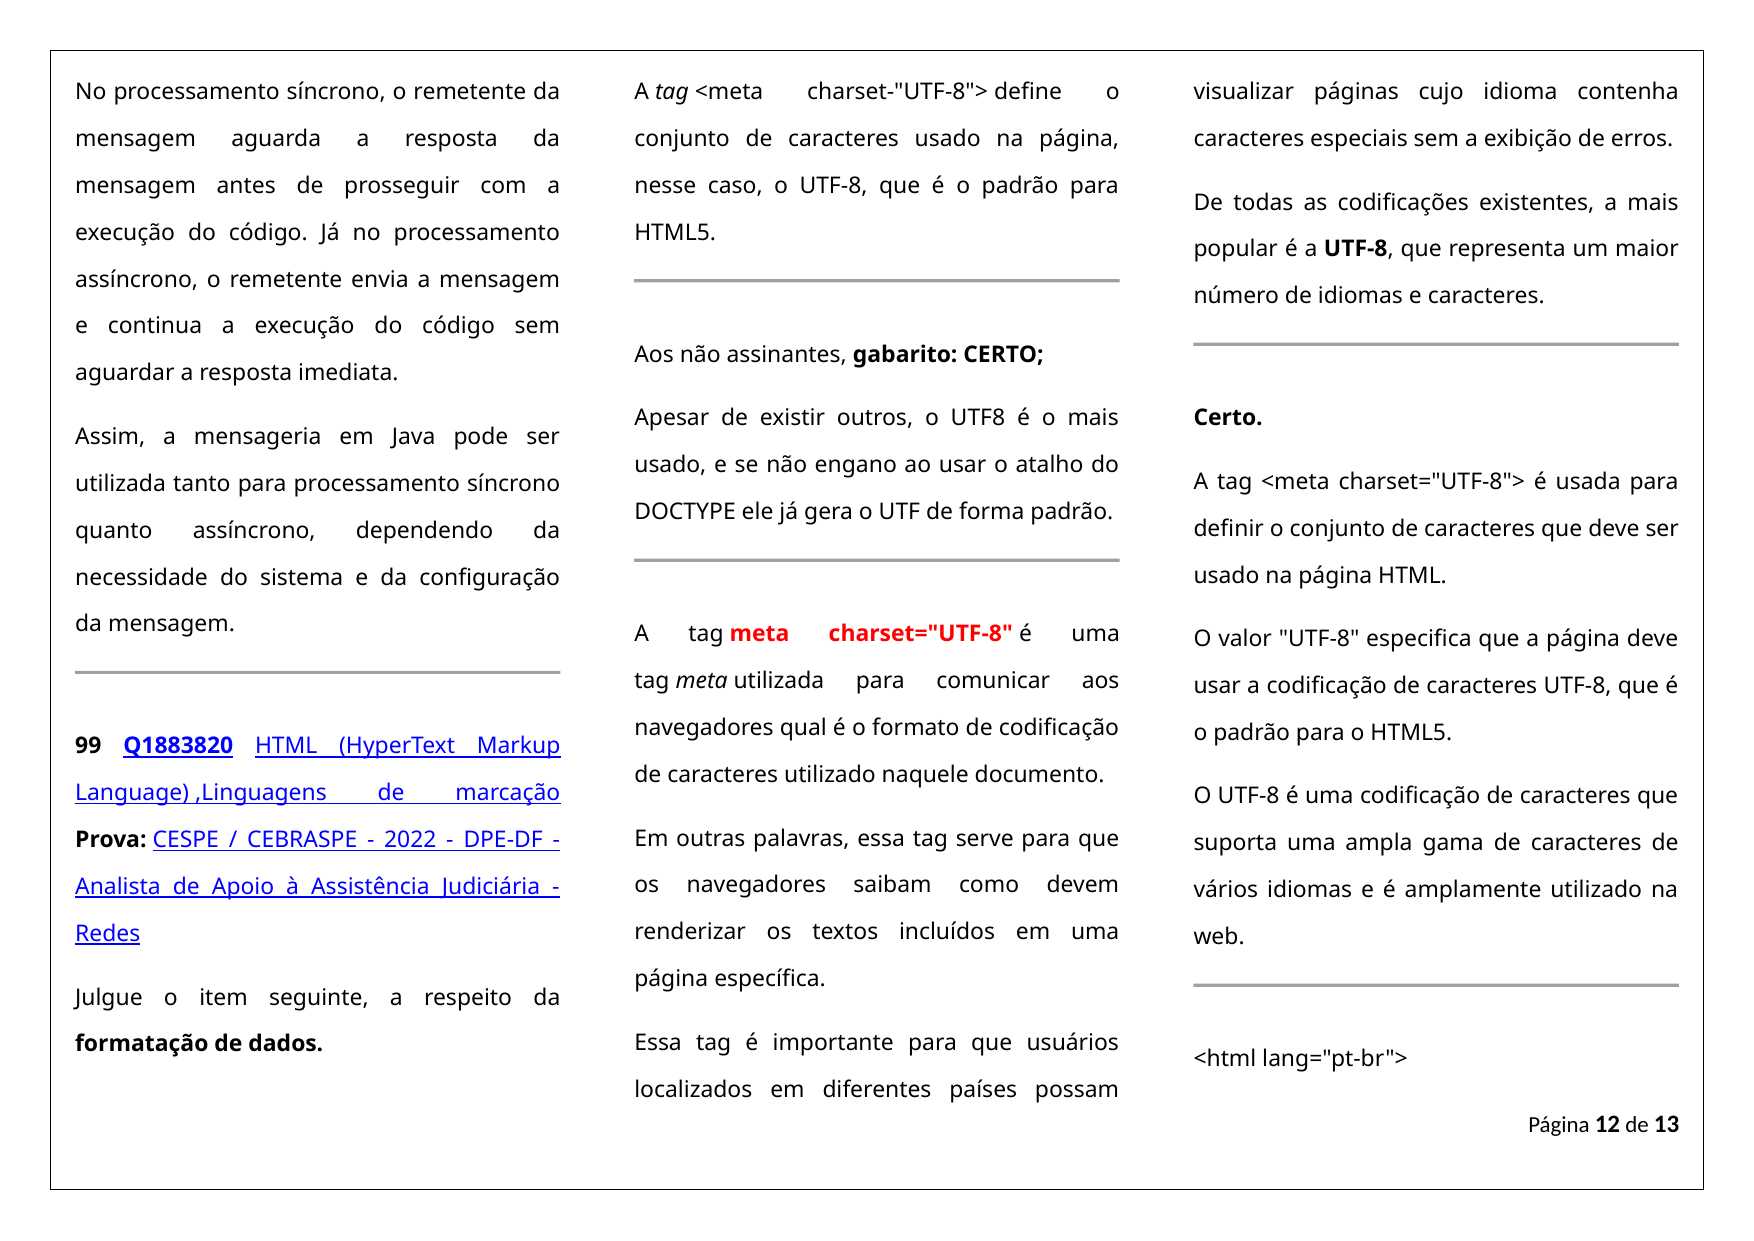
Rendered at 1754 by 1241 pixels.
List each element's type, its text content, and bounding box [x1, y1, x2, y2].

text 99 Q1883820 HTML (HyperText Markup Language) ,Linguagens de marcação Prova: CESPE / CEBRASPE - 2022 - DPE-DF - Analista de Apoio à Assistência Judiciária - Redes [75, 898, 560, 948]
text No processamento síncrono, o remetente da mensagem aguarda a resposta da mensagem antes de prosseguir com a execução do código. Já no processamento assíncrono, o remetente envia a mensagem e continua a execução do código sem aguardar a resposta imediata. [75, 75, 560, 387]
text 99 Q1883820 HTML (HyperText Markup Language) ,Linguagens de marcação Prova: CESPE / CEBRASPE - 2022 - DPE-DF - Analista de Apoio à Assistência Judiciária - Redes [75, 804, 560, 896]
text Essa tag é importante para que usuários localizados em diferentes países possam visualizar páginas cujo idioma contenha caracteres especiais sem a exibição de erros. [634, 1026, 1119, 1104]
text O UTF-8 é uma codificação de caracteres que suporta uma ampla gama de caracteres de vários idiomas e é amplamente utilizado na web. [1193, 779, 1679, 951]
text Essa tag é importante para que usuários localizados em diferentes países possam visualizar páginas cujo idioma contenha caracteres especiais sem a exibição de erros. [1193, 75, 1679, 153]
text A tag meta charset="UTF-8" é uma tag meta utilizada para comunicar aos navegadores qual é o formato de codificação de caracteres utilizado naquele documento. [634, 617, 1119, 789]
text Assim, a mensageria em Java pode ser utilizada tanto para processamento síncrono quanto assíncrono, dependendo da necessidade do sistema e da configuração da mensagem. [75, 420, 560, 638]
text Em outras palavras, essa tag serve para que os navegadores saibam como devem renderizar os textos incluídos em uma página específica. [634, 821, 1119, 993]
text Certo. [1193, 401, 1679, 433]
text Julgue o item seguinte, a respeito da formatação de dados. [75, 981, 560, 1059]
text Apesar de existir outros, o UTF8 é o mais usado, e se não engano ao usar o atalho do DOCTYPE ele já gera o UTF de forma padrão. [634, 401, 1119, 526]
text ﻿O valor "UTF-8" especifica que a página deve usar a codificação de caracteres UTF-8, que é o padrão para o HTML5. [1193, 622, 1679, 747]
text Aos não assinantes, gabarito: CERTO; [634, 338, 1119, 369]
text A tag <meta charset="UTF-8"> é usada para definir o conjunto de caracteres que deve ser usado na página HTML. [1193, 465, 1679, 590]
text A tag <meta charset-"UTF-8"> define o conjunto de caracteres usado na página, nesse caso, o UTF-8, que é o padrão para HTML5. [634, 75, 1119, 247]
text 99 Q1883820 HTML (HyperText Markup Language) ,Linguagens de marcação Prova: CESPE / CEBRASPE - 2022 - DPE-DF - Analista de Apoio à Assistência Judiciária - Redes [75, 729, 560, 803]
text <html lang="pt-br"> [1193, 1042, 1679, 1073]
text De todas as codificações existentes, a mais popular é a UTF-8, que representa um maior número de idiomas e caracteres. [1193, 185, 1679, 310]
